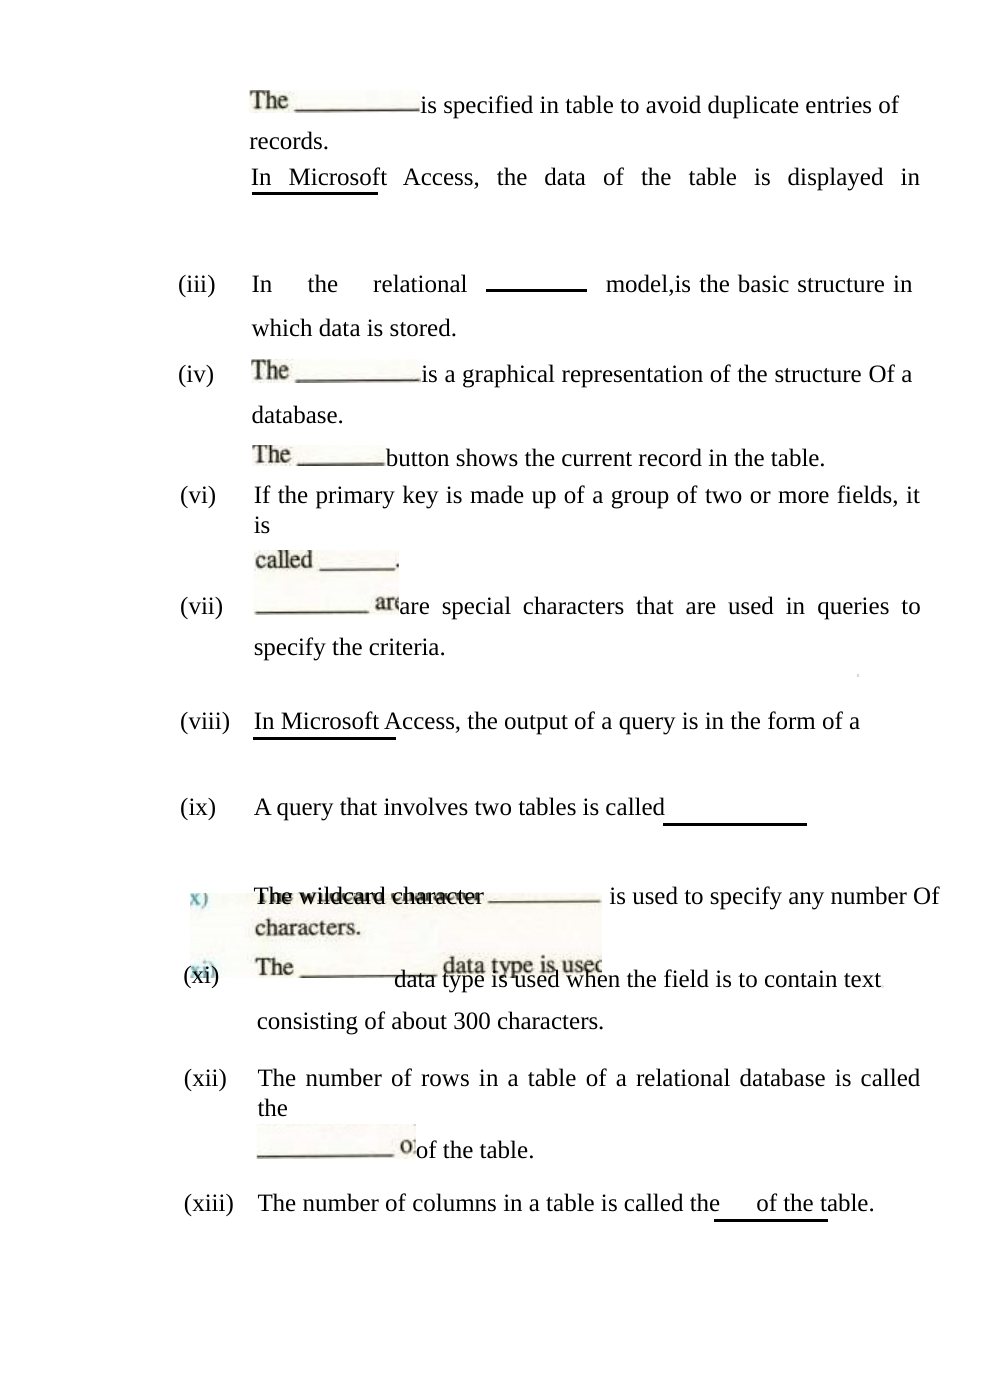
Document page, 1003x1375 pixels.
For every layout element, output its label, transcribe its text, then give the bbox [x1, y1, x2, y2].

text data type is used when the field is to contain text [81, 964, 883, 993]
list is a graphical representation of the structure Of a database. [178, 359, 913, 429]
list The number of rows in a table of a relational database is called the [184, 1063, 921, 1122]
picture [252, 445, 386, 466]
list The number of columns in a table is called the of the table. [184, 1188, 921, 1216]
picture [253, 550, 399, 615]
text The wildcard character is used to specify any number Of [81, 881, 922, 910]
list are special characters that are used in queries to specify the criteria. [180, 550, 921, 661]
list In Microsoft Access, the output of a query is in the form of a [180, 706, 921, 734]
list In the relational model,is the basic structure in which data is stored. [178, 269, 913, 342]
list A query that involves two tables is called [180, 792, 921, 821]
picture [249, 90, 420, 113]
text In Microsoft Access, the data of the table is displayed in [251, 162, 921, 221]
text button shows the current record in the table. [252, 443, 921, 471]
text consisting of about 300 characters. [257, 1006, 921, 1035]
text is specified in table to avoid duplicate entries of [249, 90, 921, 118]
list If the primary key is made up of a group of two or more fields, it is [180, 480, 921, 539]
picture [256, 1124, 416, 1159]
picture [251, 359, 421, 383]
text of the table. [257, 1124, 921, 1164]
text records. [249, 126, 921, 155]
picture [190, 910, 602, 964]
